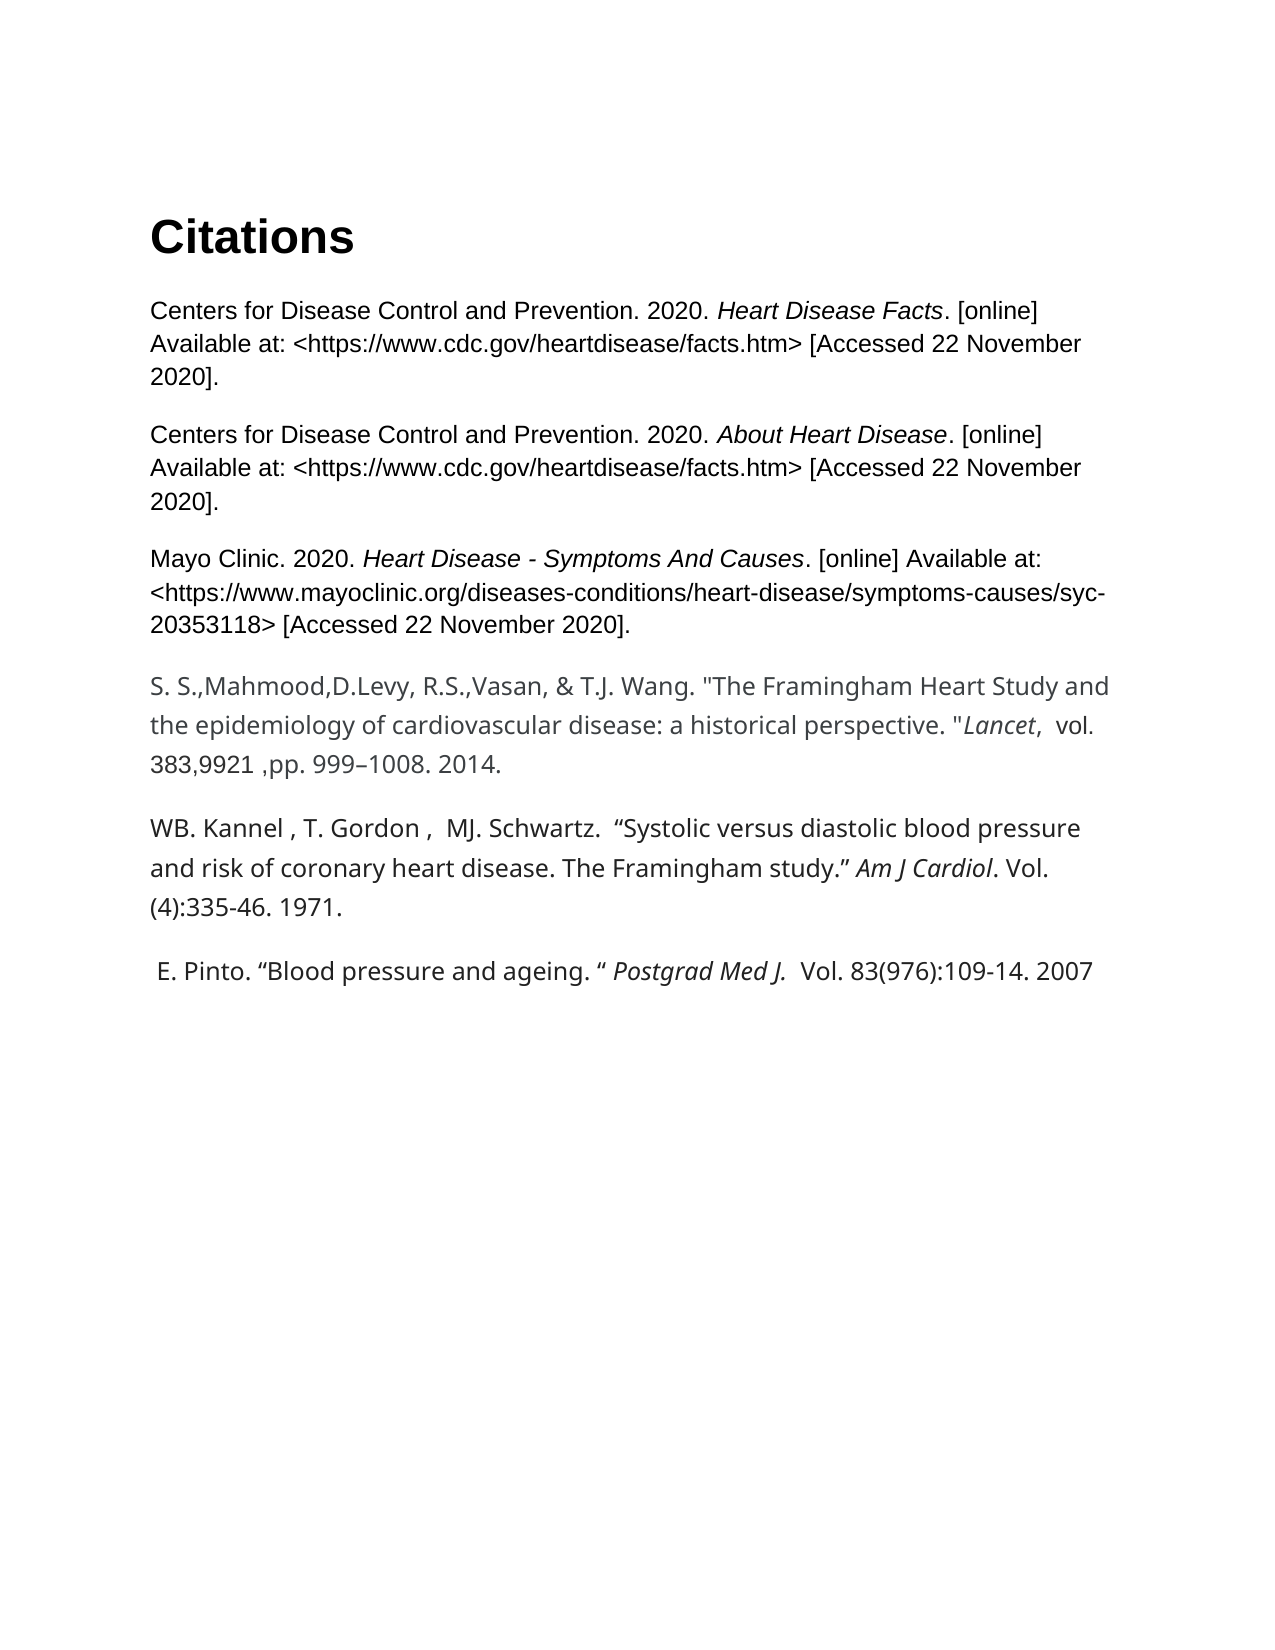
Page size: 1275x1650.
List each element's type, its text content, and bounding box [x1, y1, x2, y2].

text E. Pinto. “Blood pressure and ageing. “ Postgrad Med J. Vol. 83(976):109-14. 2007 [150, 953, 1125, 988]
subtitle Citations [150, 208, 1125, 263]
text S. S.,Mahmood,D.Levy, R.S.,Vasan, & T.J. Wang. "The Framingham Heart Study and the epidemiology of cardiovascular disease: a historical perspective. "Lancet, vol. 383,9921 ,pp. 999–1008. 2014. [150, 668, 1125, 781]
text Centers for Disease Control and Prevention. 2020. About Heart Disease. [online] Available at: <https://www.cdc.gov/heartdisease/facts.htm> [Accessed 22 November 2020]. [150, 420, 1125, 515]
text WB. Kannel , T. Gordon , MJ. Schwartz. “Systolic versus diastolic blood pressure and risk of coronary heart disease. The Framingham study.” Am J Cardiol. Vol. (4):335-46. 1971. [150, 811, 1125, 923]
text Centers for Disease Control and Prevention. 2020. Heart Disease Facts. [online] Available at: <https://www.cdc.gov/heartdisease/facts.htm> [Accessed 22 November 2020]. [150, 296, 1125, 391]
text Mayo Clinic. 2020. Heart Disease - Symptoms And Causes. [online] Available at: <https://www.mayoclinic.org/diseases-conditions/heart-disease/symptoms-causes/syc-20353118> [Accessed 22 November 2020]. [150, 544, 1125, 639]
